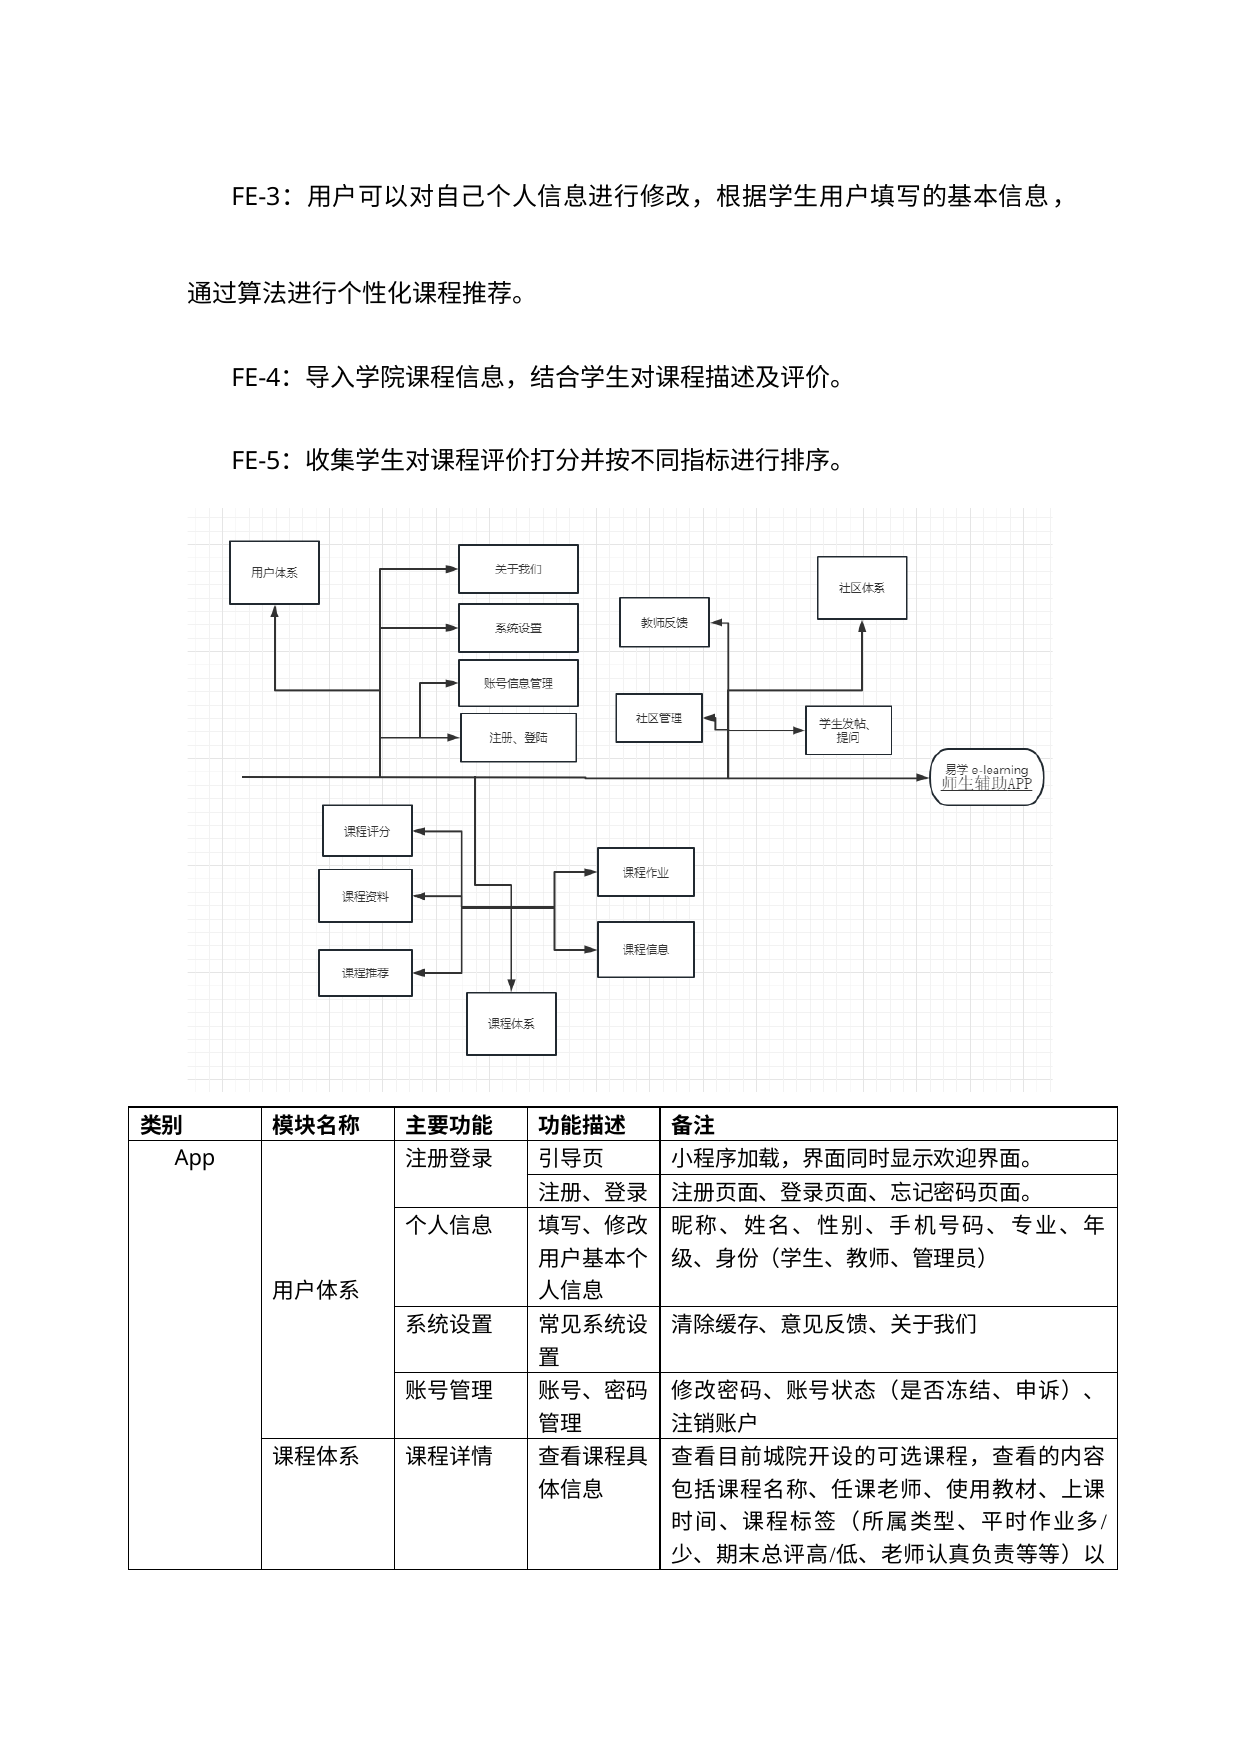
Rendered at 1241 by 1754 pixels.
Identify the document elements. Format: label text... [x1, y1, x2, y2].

text FE-4：导入学院课程信息，结合学生对课程描述及评价。 [187, 343, 1053, 408]
table_cell 课程体系 [262, 1439, 394, 1569]
table_cell 账号、密码管理 [528, 1373, 659, 1438]
table_cell 课程详情 [395, 1439, 527, 1569]
table_header 功能描述 [528, 1108, 659, 1140]
table_cell 注册页面、登录页面、忘记密码页面。 [661, 1175, 1117, 1207]
table_cell 修改密码、账号状态（是否冻结、申诉）、注销账户 [661, 1373, 1117, 1438]
table_cell 注册登录 [395, 1141, 527, 1207]
table_cell 系统设置 [395, 1307, 527, 1372]
table_cell 常见系统设置 [528, 1307, 659, 1372]
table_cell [661, 1439, 1117, 1569]
table_cell 昵称、姓名、性别、手机号码、专业、年级、身份（学生、教师、管理员） [661, 1208, 1117, 1306]
table_cell 清除缓存、意见反馈、关于我们 [661, 1307, 1117, 1372]
table_cell 查看课程具体信息 [528, 1439, 659, 1569]
table_cell 引导页 [528, 1141, 659, 1173]
table_header 类别 [129, 1108, 261, 1140]
table_header 主要功能 [395, 1108, 527, 1140]
text FE-5：收集学生对课程评价打分并按不同指标进行排序。 [187, 426, 1053, 491]
table_cell 注册、登录 [528, 1175, 659, 1207]
table_cell 账号管理 [395, 1373, 527, 1438]
picture [187, 508, 1053, 1092]
table_cell 小程序加载，界面同时显示欢迎界面。 [661, 1141, 1117, 1173]
table_header 模块名称 [262, 1108, 394, 1140]
text FE-3：用户可以对自己个人信息进行修改，根据学生用户填写的基本信息，通过算法进行个性化课程推荐。 [187, 162, 1053, 324]
table_cell App [129, 1141, 261, 1569]
table_cell 用户体系 [262, 1141, 394, 1438]
table_cell 填写、修改用户基本个人信息 [528, 1208, 659, 1306]
table_header 备注 [661, 1108, 1117, 1140]
table_cell 个人信息 [395, 1208, 527, 1306]
